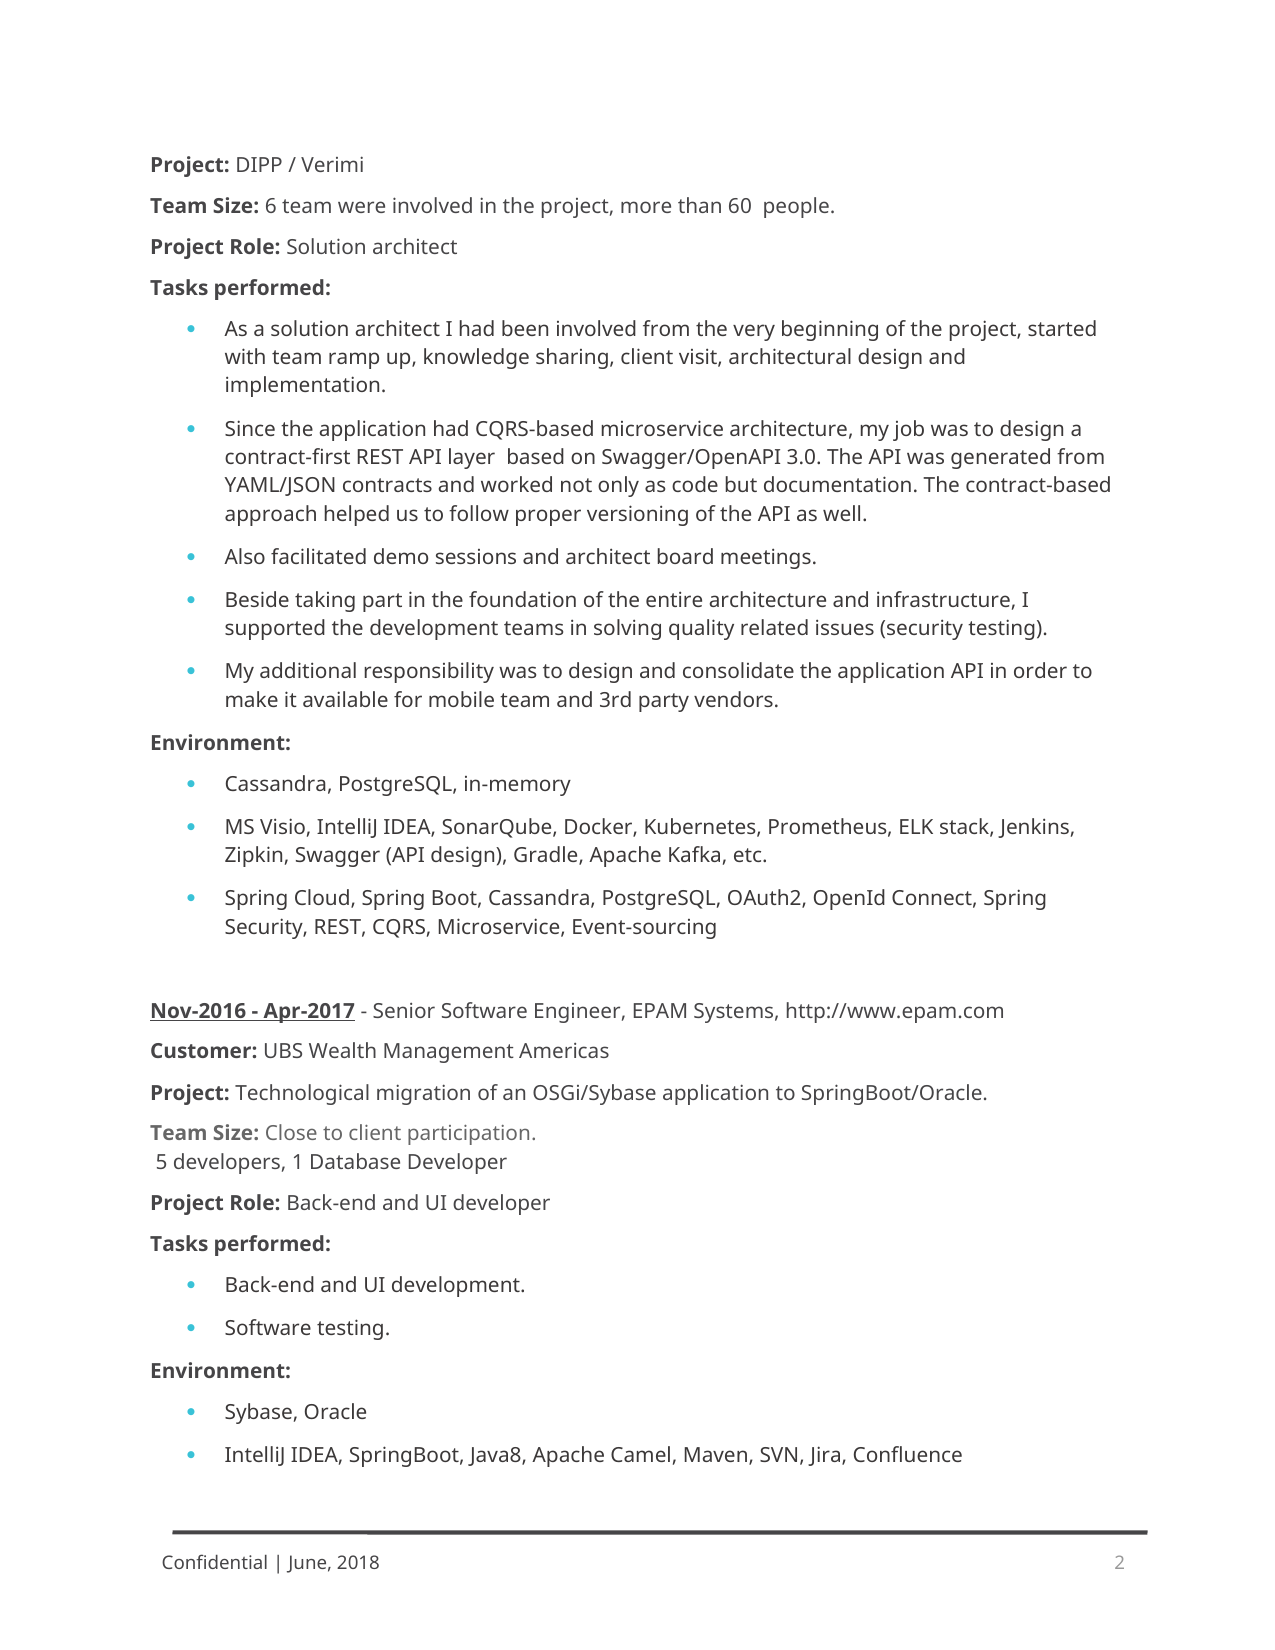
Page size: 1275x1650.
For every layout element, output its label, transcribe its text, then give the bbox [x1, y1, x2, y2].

text Environment: [150, 1356, 1125, 1384]
text Project Role: Back-end and UI developer [150, 1188, 1125, 1216]
list Software testing. [187, 1313, 1125, 1341]
list My additional responsibility was to design and consolidate the application API in order to make it available for mobile team and 3rd party vendors. [187, 656, 1125, 713]
text Nov-2016 - Apr-2017 - Senior Software Engineer, EPAM Systems, http://www.epam.com [150, 996, 1125, 1024]
list As a solution architect I had been involved from the very beginning of the project, started with team ramp up, knowledge sharing, client visit, architectural design and implementation. [187, 314, 1125, 399]
list Cassandra, PostgreSQL, in-memory [187, 769, 1125, 797]
list Back-end and UI development. [187, 1270, 1125, 1298]
text Tasks performed: [150, 273, 1125, 301]
list Beside taking part in the foundation of the entire architecture and infrastructure, I supported the development teams in solving quality related issues (security testing). [187, 585, 1125, 642]
list Sybase, Oracle [187, 1397, 1125, 1425]
text Customer: UBS Wealth Management Americas [150, 1037, 1125, 1065]
text Tasks performed: [150, 1229, 1125, 1257]
list MS Visio, IntelliJ IDEA, SonarQube, Docker, Kubernetes, Prometheus, ELK stack, Jenkins, Zipkin, Swagger (API design), Gradle, Apache Kafka, etc. [187, 812, 1125, 869]
list Spring Cloud, Spring Boot, Cassandra, PostgreSQL, OAuth2, OpenId Connect, Spring Security, REST, CQRS, Microservice, Event-sourcing [187, 883, 1125, 940]
text Project: DIPP / Verimi [150, 150, 1125, 178]
text Team Size: 6 team were involved in the project, more than 60 people. [150, 191, 1125, 219]
text Environment: [150, 728, 1125, 756]
list IntelliJ IDEA, SpringBoot, Java8, Apache Camel, Maven, SVN, Jira, Confluence [187, 1440, 1125, 1468]
list Also facilitated demo sessions and architect board meetings. [187, 542, 1125, 570]
list Since the application had CQRS-based microservice architecture, my job was to design a contract-first REST API layer based on Swagger/OpenAPI 3.0. The API was generated from YAML/JSON contracts and worked not only as code but documentation. The contract-based approach helped us to follow proper versioning of the API as well. [187, 414, 1125, 527]
text Project: Technological migration of an OSGi/Sybase application to SpringBoot/Oracle. [150, 1078, 1125, 1106]
text Team Size: Close to client participation. 5 developers, 1 Database Developer [150, 1147, 1125, 1175]
text Project Role: Solution architect [150, 232, 1125, 260]
